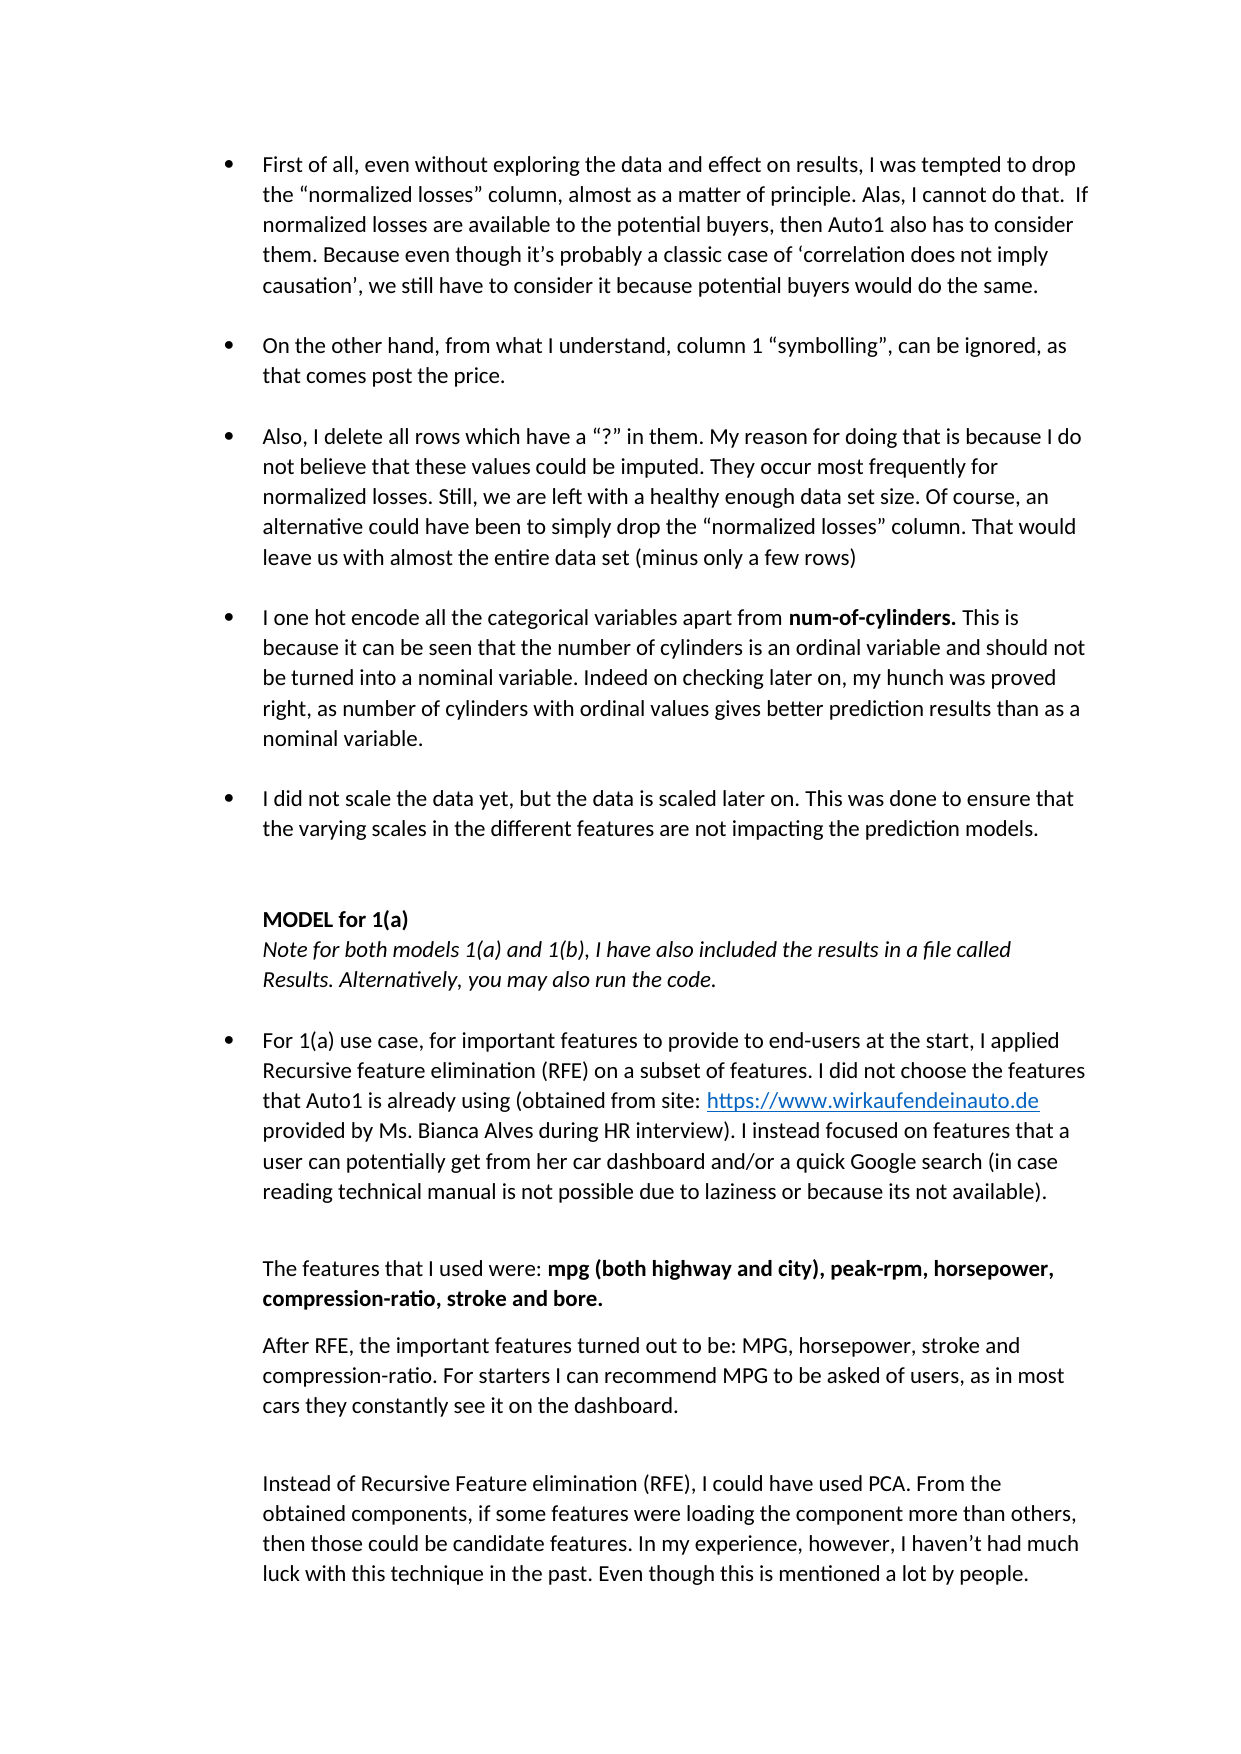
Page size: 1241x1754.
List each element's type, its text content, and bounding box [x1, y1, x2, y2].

list Instead of Recursive Feature elimination (RFE), I could have used PCA. From the obtained components, if some features were loading the component more than others, then those could be candidate features. In my experience, however, I haven’t had much luck with this technique in the past. Even though this is mentioned a lot by people. [262, 1469, 1090, 1587]
list I did not scale the data yet, but the data is scaled later on. This was done to ensure that the varying scales in the different features are not impacting the prediction models. [225, 784, 1090, 843]
list On the other hand, from what I understand, column 1 “symbolling”, can be ignored, as that comes post the price. [225, 331, 1090, 389]
list For 1(a) use case, for important features to provide to end-users at the start, I applied Recursive feature elimination (RFE) on a subset of features. I did not choose the features that Auto1 is already using (obtained from site: https://www.wirkaufendeinauto.de provided by Ms. Bianca Alves during HR interview). I instead focused on features that a user can potentially get from her car dashboard and/or a quick Google search (in case reading technical manual is not possible due to laziness or because its not available). [225, 1026, 1090, 1205]
list First of all, even without exploring the data and effect on results, I was tempted to drop the “normalized losses” column, almost as a matter of principle. Alas, I cannot do that. If normalized losses are available to the potential buyers, then Auto1 also has to consider them. Because even though it’s probably a classic case of ‘correlation does not imply causation’, we still have to consider it because potential buyers would do the same. [225, 150, 1090, 299]
list Note for both models 1(a) and 1(b), I have also included the results in a file called Results. Alternatively, you may also run the code. [262, 935, 1090, 994]
list I one hot encode all the categorical variables apart from num-of-cylinders. This is because it can be seen that the number of cylinders is an ordinal variable and should not be turned into a nominal variable. Indeed on checking later on, my hunch was proved right, as number of cylinders with ordinal values gives better prediction results than as a nominal variable. [225, 603, 1090, 752]
text After RFE, the important features turned out to be: MPG, horsepower, stroke and compression-ratio. For starters I can recommend MPG to be asked of users, as in most cars they constantly see it on the dashboard. [262, 1331, 1090, 1420]
text The features that I used were: mpg (both highway and city), peak-rpm, horsepower, compression-ratio, stroke and bore. [262, 1254, 1090, 1312]
list Also, I delete all rows which have a “?” in them. My reason for doing that is because I do not believe that these values could be imputed. They occur most frequently for normalized losses. Still, we are left with a healthy enough data set size. Of course, an alternative could have been to simply drop the “normalized losses” column. That would leave us with almost the entire data set (minus only a few rows) [225, 422, 1090, 571]
list MODEL for 1(a) [262, 905, 1090, 933]
